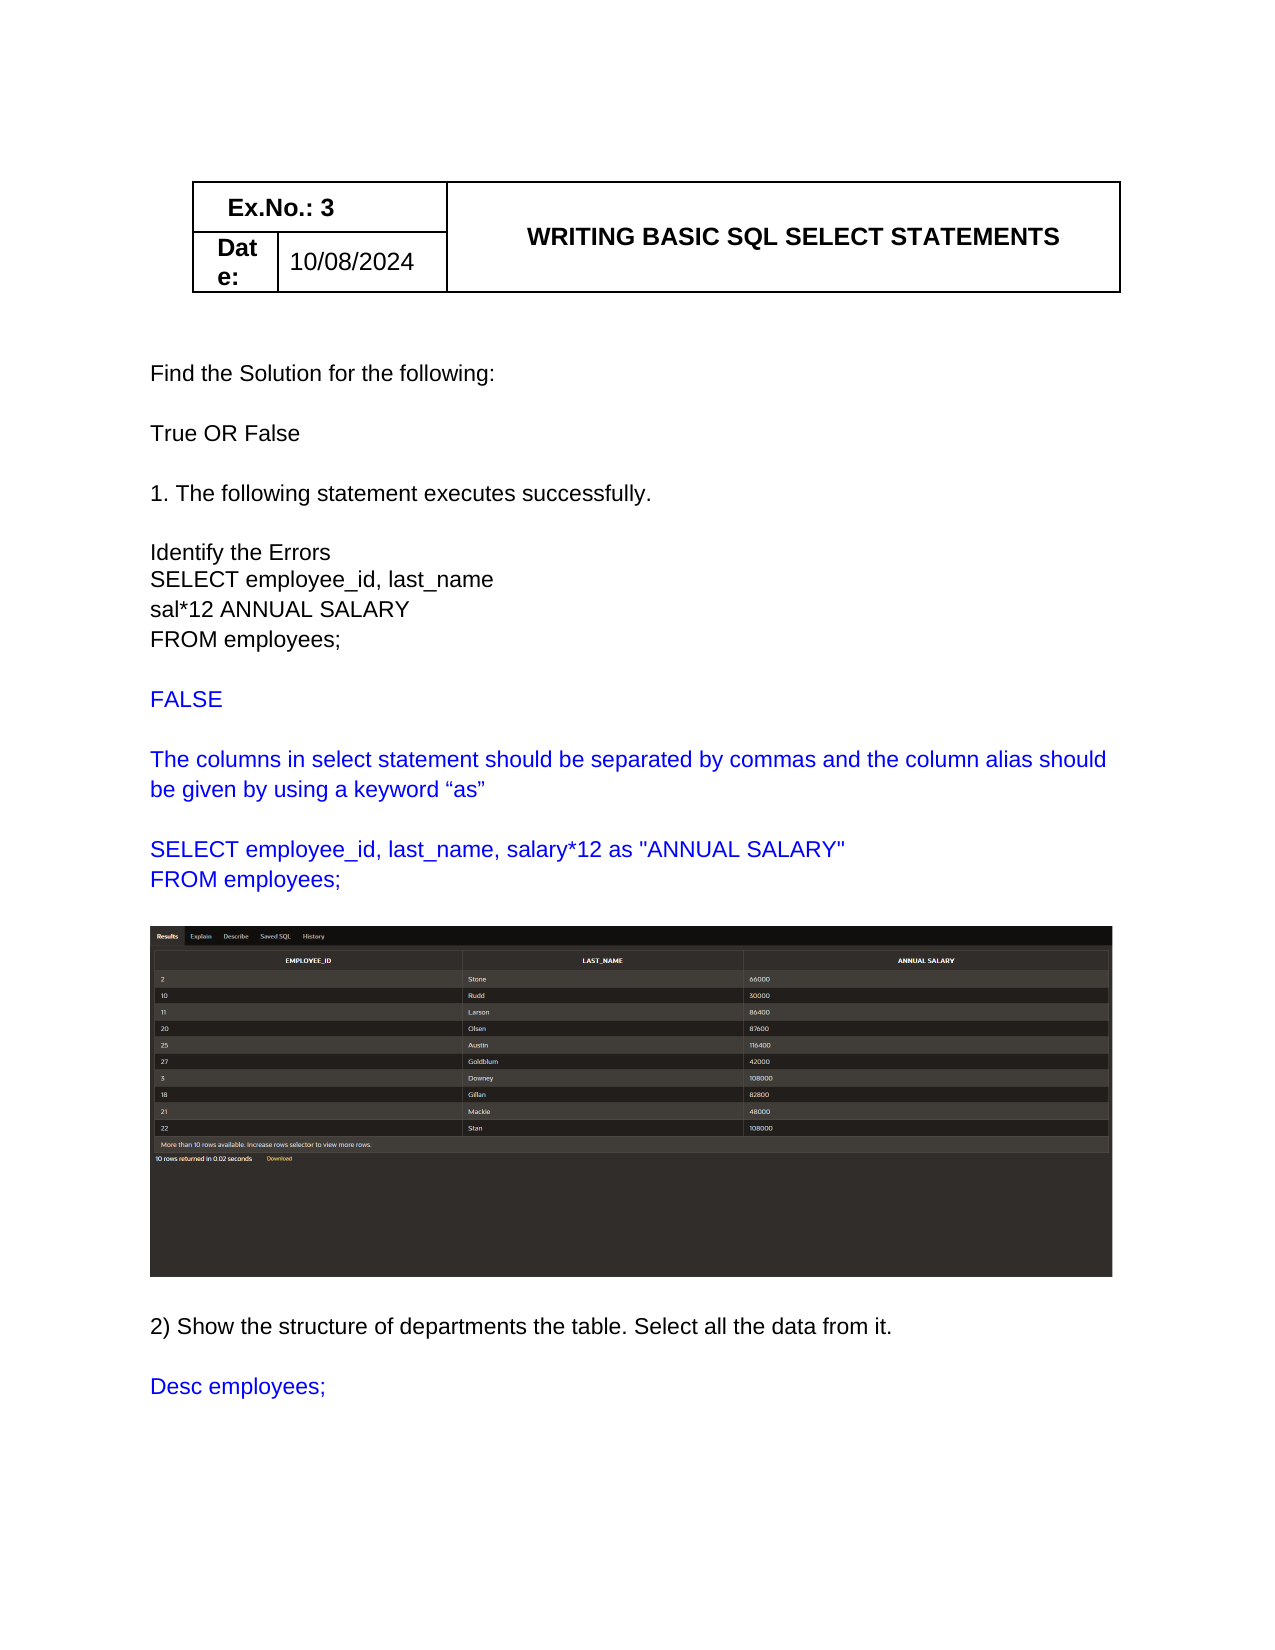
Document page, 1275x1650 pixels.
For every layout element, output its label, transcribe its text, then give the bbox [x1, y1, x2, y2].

text FALSE [150, 686, 341, 712]
text SELECT employee_id, last_name sal*12 ANNUAL SALARY [150, 566, 496, 622]
table_cell 10/08/2024 [279, 233, 446, 291]
text Identify the Errors [150, 539, 1210, 566]
text FROM employees; [150, 626, 341, 652]
table_header Ex.No.: 3 [194, 183, 446, 231]
text True OR False [150, 419, 1210, 446]
picture [150, 926, 1113, 1277]
text 2) Show the structure of departments the table. Select all the data from it. [150, 1313, 1210, 1339]
text Desc employees; [150, 1373, 1210, 1399]
table_header WRITING BASIC SQL SELECT STATEMENTS [448, 183, 1119, 291]
table_cell Date: [194, 233, 277, 291]
text SELECT employee_id, last_name, salary*12 as "ANNUAL SALARY" FROM employees; [150, 836, 847, 893]
text Find the Solution for the following: [150, 360, 1210, 386]
text 1. The following statement executes successfully. [150, 479, 1210, 506]
text The columns in select statement should be separated by commas and the column alias should be given by using a keyword “as” [150, 746, 1115, 802]
